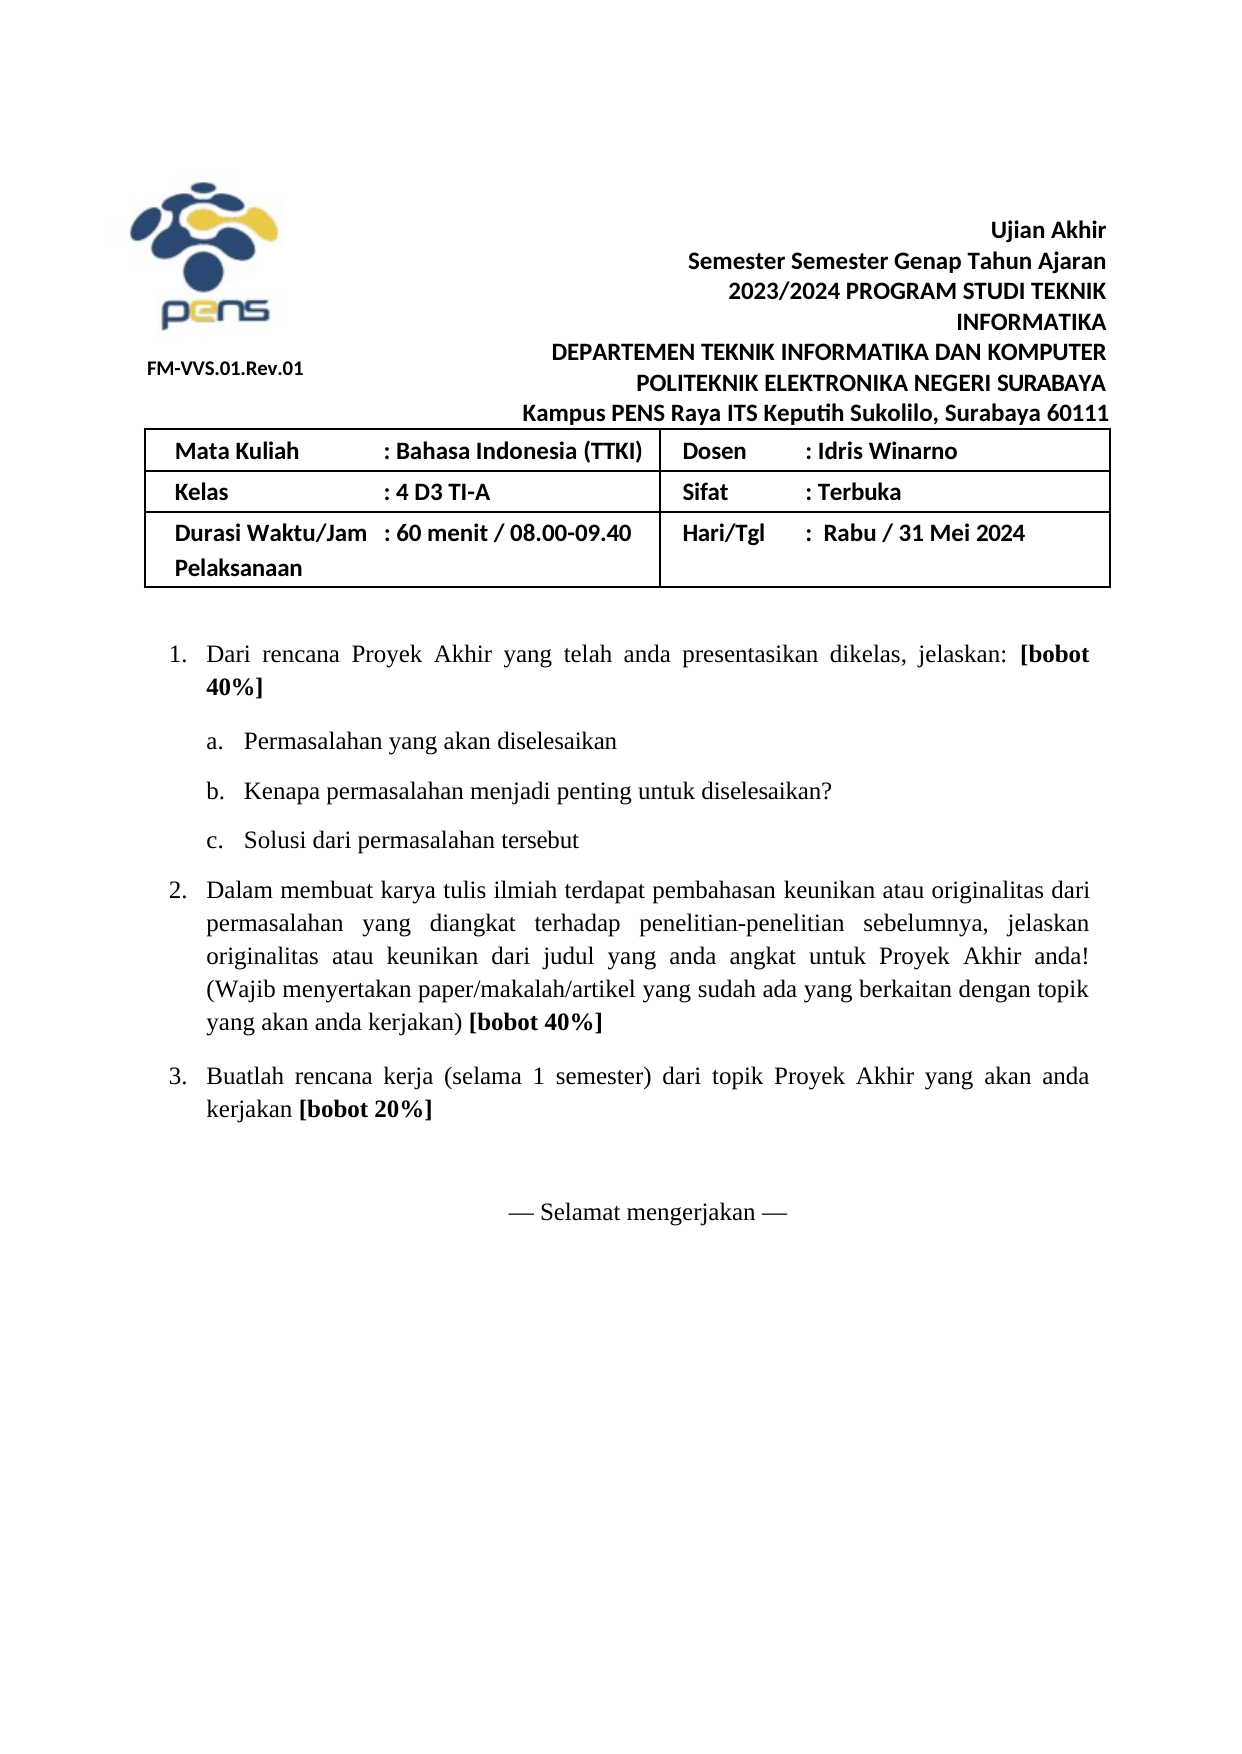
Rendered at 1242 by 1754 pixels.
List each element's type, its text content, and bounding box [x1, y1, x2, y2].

table_header Dosen [661, 430, 783, 469]
table_cell : Rabu / 31 Mei 2024 [784, 513, 1109, 586]
list Dari rencana Proyek Akhir yang telah anda presentasikan dikelas, jelaskan: [bobot 40%] [169, 639, 1089, 701]
list Buatlah rencana kerja (selama 1 semester) dari topik Proyek Akhir yang akan anda kerjakan [bobot 20%] [169, 1061, 1090, 1123]
text DEPARTEMEN TEKNIK INFORMATIKA DAN KOMPUTER POLITEKNIK ELEKTRONIKA NEGERI SURABAYA [550, 336, 1106, 397]
list Kenapa permasalahan menjadi penting untuk diselesaikan? [206, 776, 1123, 804]
table_header : Idris Winarno [784, 430, 1109, 469]
table_header : Bahasa Indonesia (TTKI) [340, 430, 659, 469]
table_cell : 4 D3 TI-A [340, 472, 659, 511]
list Permasalahan yang akan diselesaikan [206, 726, 1123, 755]
table_header Mata Kuliah [146, 430, 340, 469]
picture [107, 170, 308, 343]
table_cell Durasi Waktu/Jam : 60 menit / 08.00-09.40 Pelaksanaan [146, 513, 659, 586]
table_cell Hari/Tgl [661, 513, 783, 586]
list Dalam membuat karya tulis ilmiah terdapat pembahasan keunikan atau originalitas dari permasalahan yang diangkat terhadap penelitian-penelitian sebelumnya, jelaskan originalitas atau keunikan dari judul yang anda angkat untuk Proyek Akhir anda! (Wajib menyertakan paper/makalah/artikel yang sudah ada yang berkaitan dengan topik yang akan anda kerjakan) [bobot 40%] [169, 875, 1090, 1036]
table_cell Kelas [146, 472, 340, 511]
list Solusi dari permasalahan tersebut [206, 825, 1123, 854]
text FM-VVS.01.Rev.01 [147, 355, 309, 381]
text Kampus PENS Raya ITS Keputih Sukolilo, Surabaya 60111 [522, 397, 1123, 428]
text Ujian Akhir Semester Semester Genap Tahun Ajaran 2023/2024 PROGRAM STUDI TEKNIK INFORMATIKA [676, 214, 1106, 336]
table_cell : Terbuka [784, 472, 1109, 511]
text — Selamat mengerjakan — [173, 1197, 1123, 1226]
table_cell Sifat [661, 472, 783, 511]
